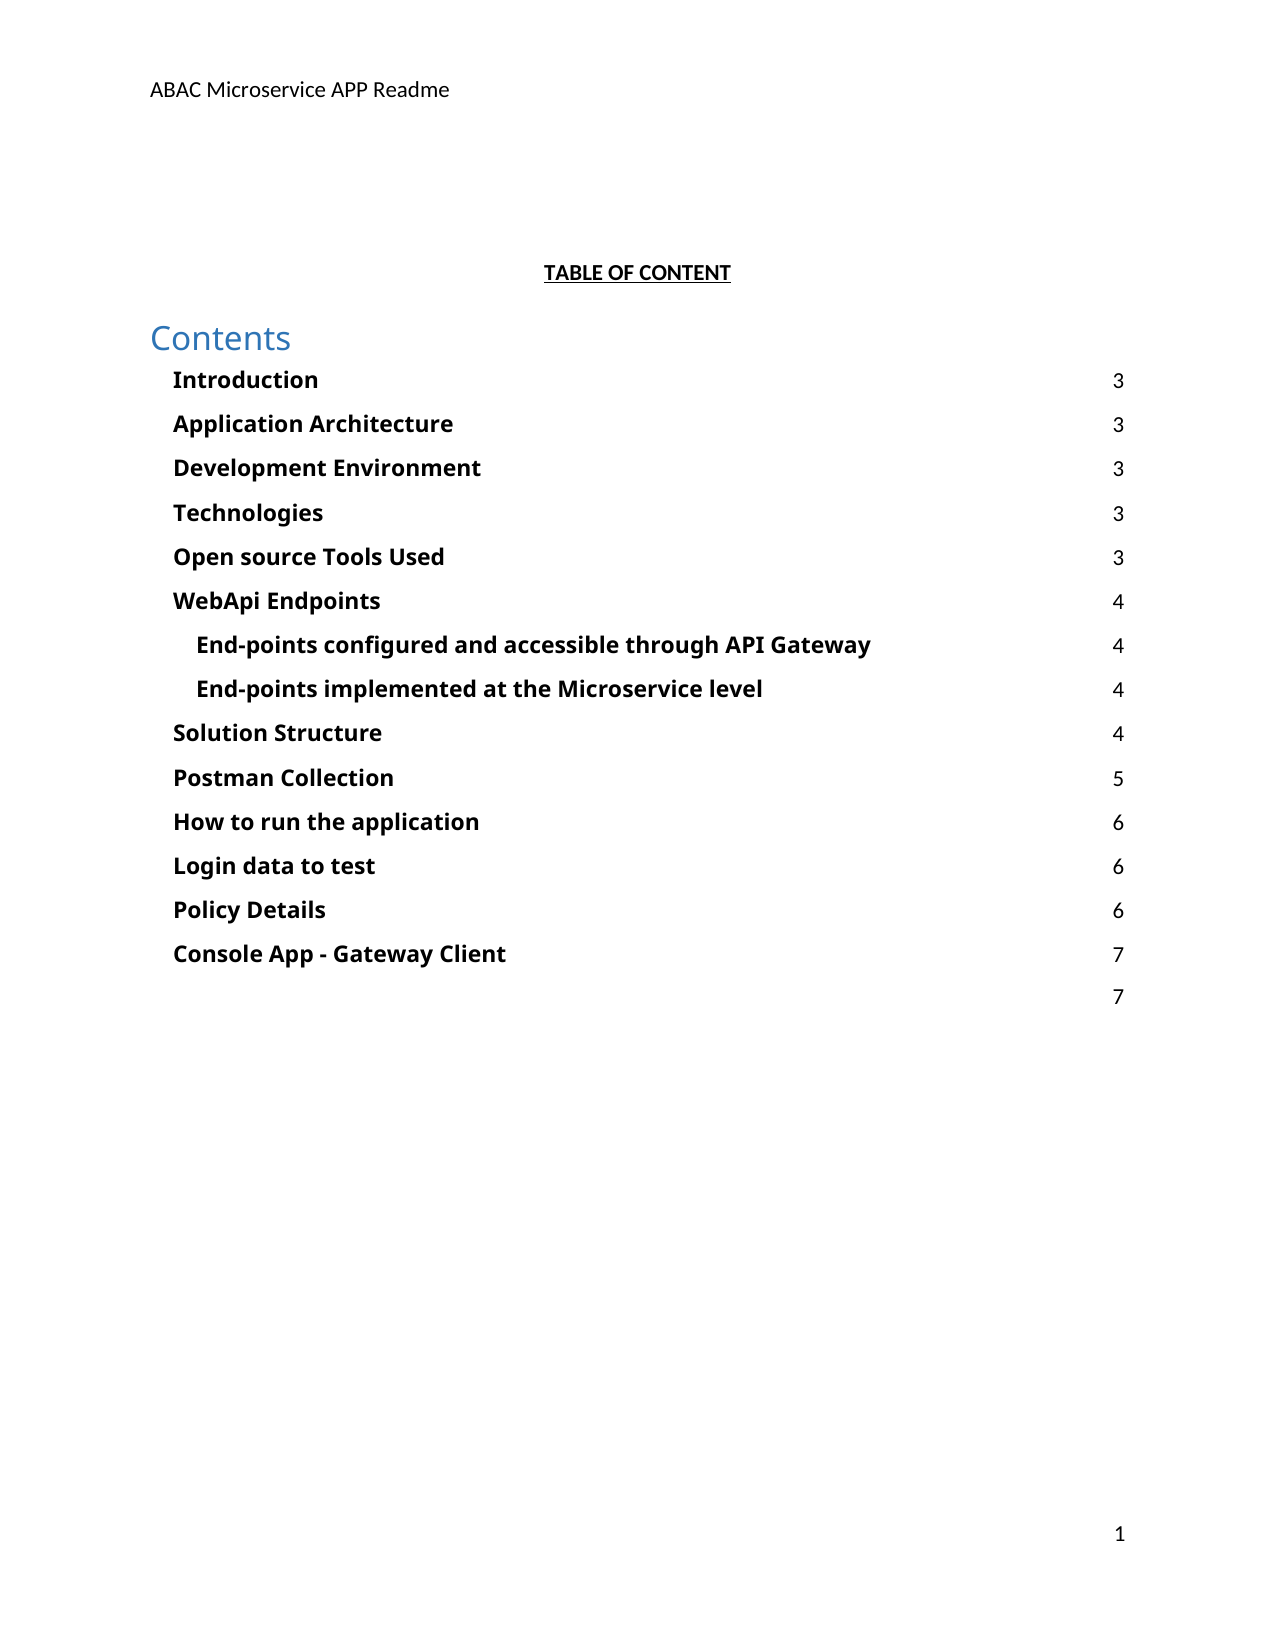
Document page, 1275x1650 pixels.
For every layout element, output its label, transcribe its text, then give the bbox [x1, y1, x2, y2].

text TABLE OF CONTENT [150, 258, 1125, 286]
